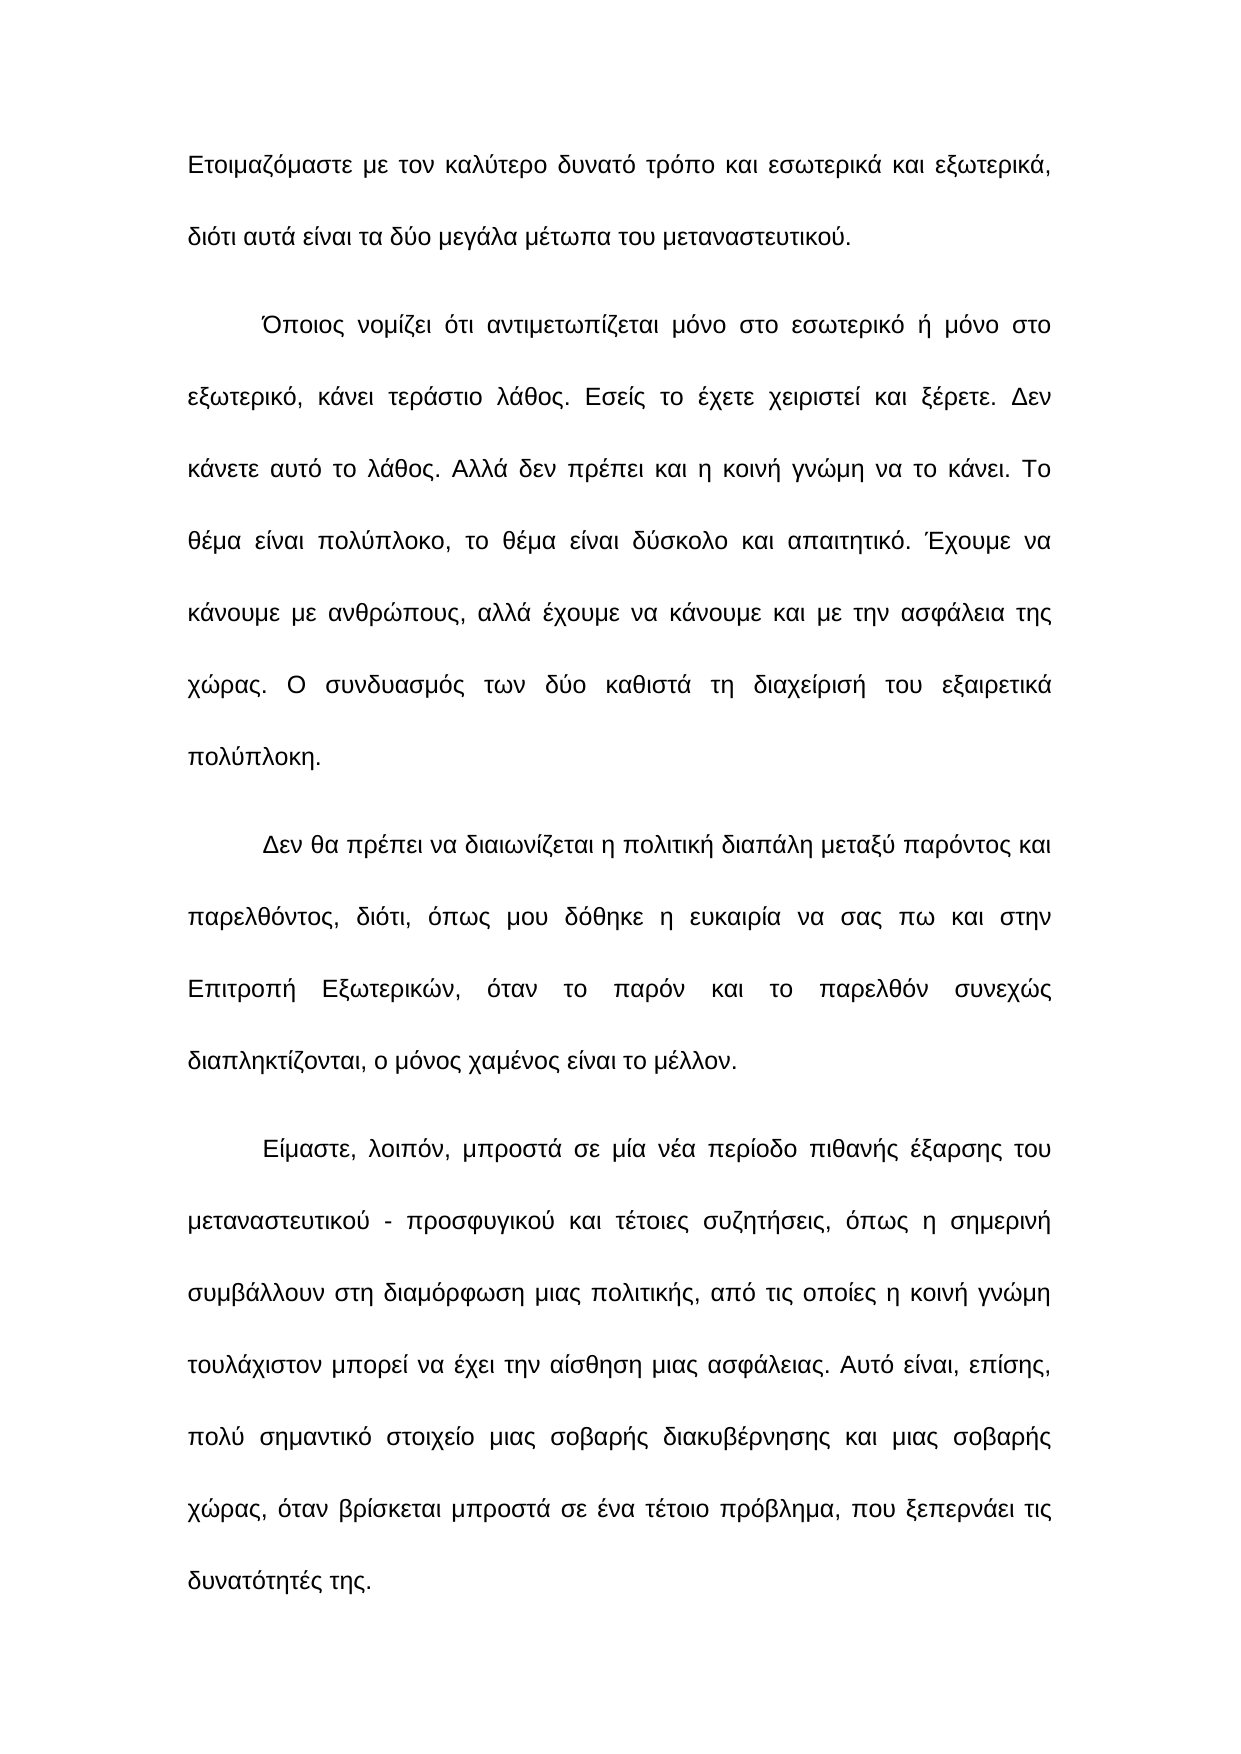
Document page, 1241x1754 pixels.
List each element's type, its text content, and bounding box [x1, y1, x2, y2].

text Όποιος νομίζει ότι αντιμετωπίζεται μόνο στο εσωτερικό ή μόνο στο εξωτερικό, κάνει τεράστιο λάθος. Εσείς το έχετε χειριστεί και ξέρετε. Δεν κάνετε αυτό το λάθος. Αλλά δεν πρέπει και η κοινή γνώμη να το κάνει. Το θέμα είναι πολύπλοκο, το θέμα είναι δύσκολο και απαιτητικό. Έχουμε να κάνουμε με ανθρώπους, αλλά έχουμε να κάνουμε και με την ασφάλεια της χώρας. Ο συνδυασμός των δύο καθιστά τη διαχείρισή του εξαιρετικά πολύπλοκη. [187, 310, 1053, 770]
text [187, 150, 1053, 251]
text Δεν θα πρέπει να διαιωνίζεται η πολιτική διαπάλη μεταξύ παρόντος και παρελθόντος, διότι, όπως μου δόθηκε η ευκαιρία να σας πω και στην Επιτροπή Εξωτερικών, όταν το παρόν και το παρελθόν συνεχώς διαπληκτίζονται, ο μόνος χαμένος είναι το μέλλον. [187, 830, 1053, 1074]
text Είμαστε, λοιπόν, μπροστά σε μία νέα περίοδο πιθανής έξαρσης του μεταναστευτικού - προσφυγικού και τέτοιες συζητήσεις, όπως η σημερινή συμβάλλουν στη διαμόρφωση μιας πολιτικής, από τις οποίες η κοινή γνώμη τουλάχιστον μπορεί να έχει την αίσθηση μιας ασφάλειας. Αυτό είναι, επίσης, πολύ σημαντικό στοιχείο μιας σοβαρής διακυβέρνησης και μιας σοβαρής χώρας, όταν βρίσκεται μπροστά σε ένα τέτοιο πρόβλημα, που ξεπερνάει τις δυνατότητές της. [187, 1134, 1053, 1594]
